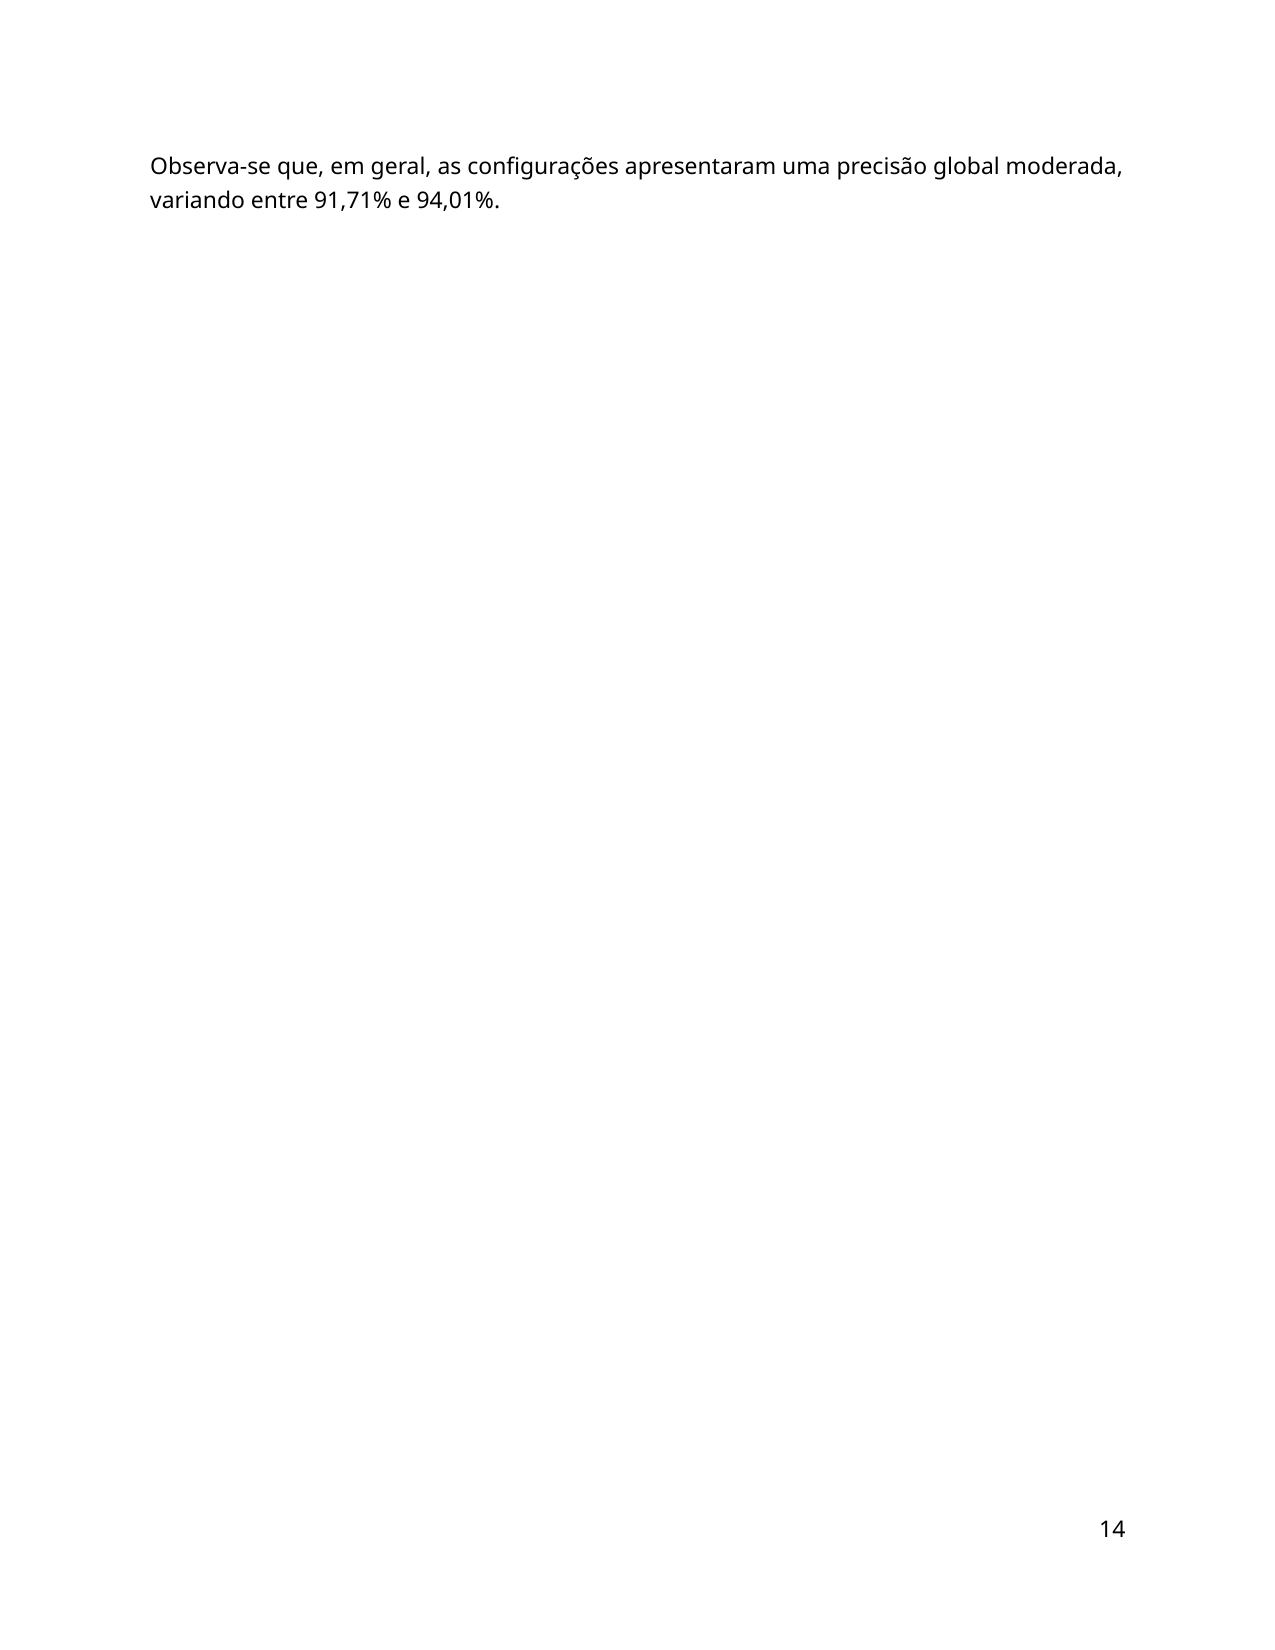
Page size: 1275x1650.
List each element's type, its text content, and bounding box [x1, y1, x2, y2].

text Observa-se que, em geral, as configurações apresentaram uma precisão global moderada, variando entre 91,71% e 94,01%. [150, 150, 1125, 215]
